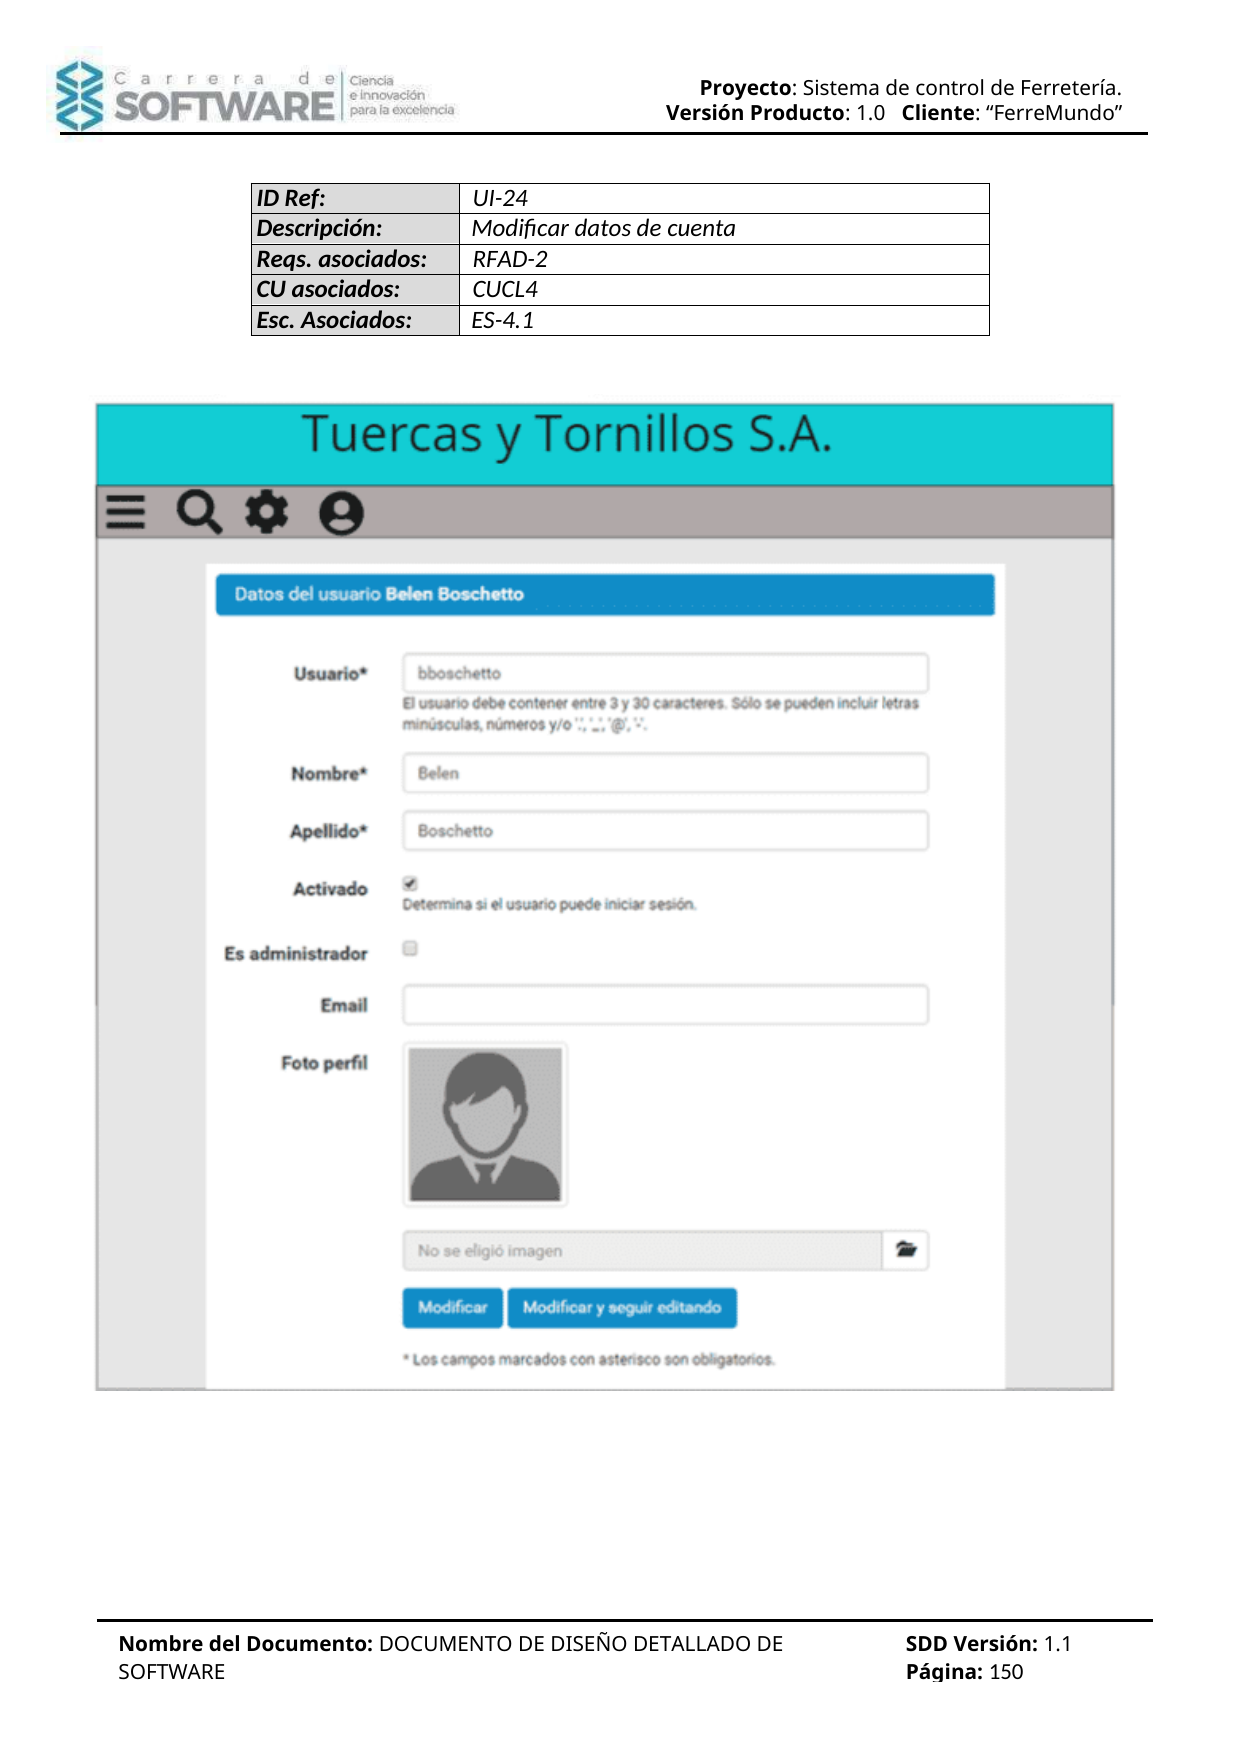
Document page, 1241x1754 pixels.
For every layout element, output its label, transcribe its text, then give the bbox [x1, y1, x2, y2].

picture [88, 394, 1121, 1391]
table_cell RFAD-2 [460, 245, 989, 274]
table_cell Reqs. asociados: [252, 245, 459, 274]
table_cell Descripción: [252, 214, 459, 243]
picture [46, 46, 460, 143]
table_cell CUCL4 [460, 275, 989, 304]
table_header ID Ref: [252, 184, 459, 213]
table_cell ES-4.1 [460, 306, 989, 335]
table_cell CU asociados: [252, 275, 459, 304]
table_cell Esc. Asociados: [252, 306, 459, 335]
table_cell Modificar datos de cuenta [460, 214, 989, 243]
table_header UI-24 [460, 184, 989, 213]
